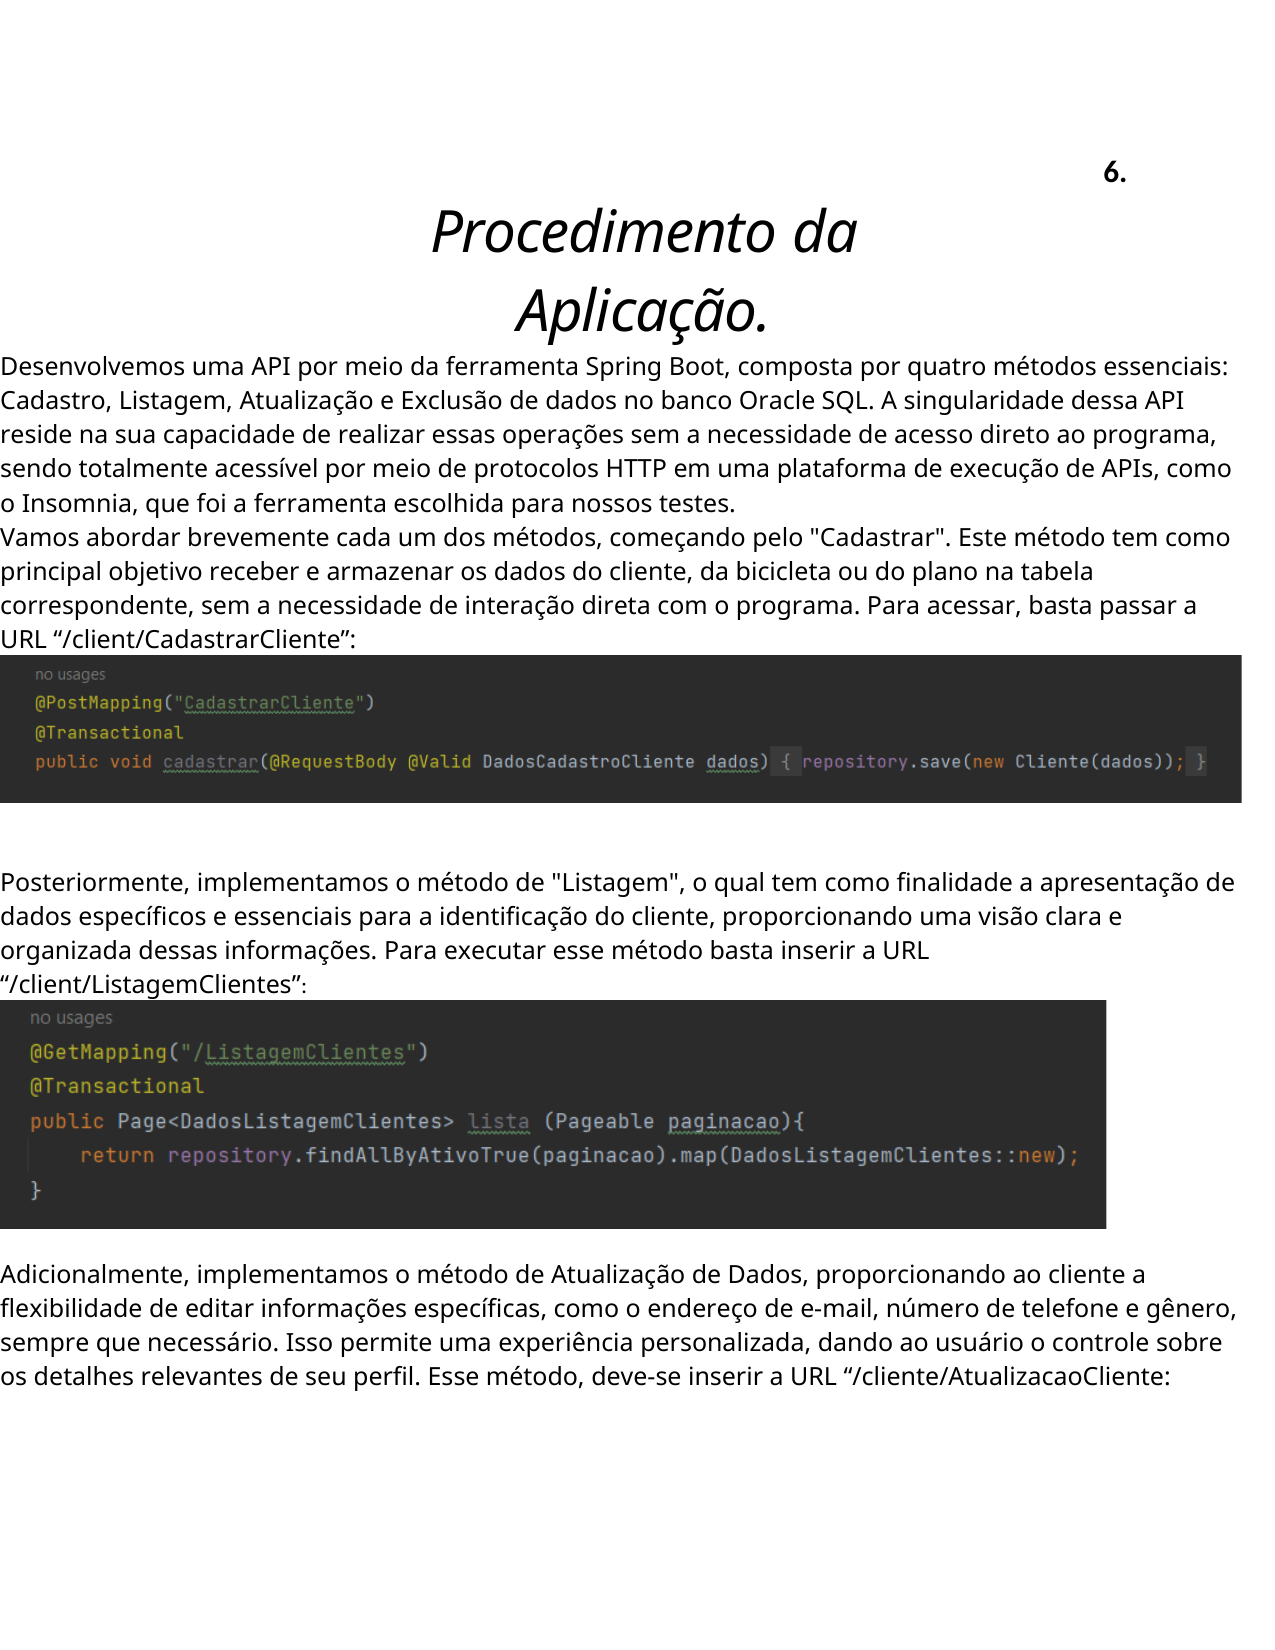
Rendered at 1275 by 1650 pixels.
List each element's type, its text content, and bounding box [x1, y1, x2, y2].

text Desenvolvemos uma API por meio da ferramenta Spring Boot, composta por quatro métodos essenciais: Cadastro, Listagem, Atualização e Exclusão de dados no banco Oracle SQL. A singularidade dessa API reside na sua capacidade de realizar essas operações sem a necessidade de acesso direto ao programa, sendo totalmente acessível por meio de protocolos HTTP em uma plataforma de execução de APIs, como o Insomnia, que foi a ferramenta escolhida para nossos testes. [0, 349, 1242, 519]
picture [0, 655, 1242, 803]
text 6. [0, 152, 1127, 190]
picture [0, 1000, 1107, 1229]
text Adicionalmente, implementamos o método de Atualização de Dados, proporcionando ao cliente a flexibilidade de editar informações específicas, como o endereço de e-mail, número de telefone e gênero, sempre que necessário. Isso permite uma experiência personalizada, dando ao usuário o controle sobre os detalhes relevantes de seu perfil. Esse método, deve-se inserir a URL “/cliente/AtualizacaoCliente: [0, 1256, 1242, 1393]
text Vamos abordar brevemente cada um dos métodos, começando pelo "Cadastrar". Este método tem como principal objetivo receber e armazenar os dados do cliente, da bicicleta ou do plano na tabela correspondente, sem a necessidade de interação direta com o programa. Para acessar, basta passar a URL “/client/CadastrarCliente”: [0, 519, 1242, 655]
subtitle Procedimento da Aplicação. [329, 190, 960, 349]
